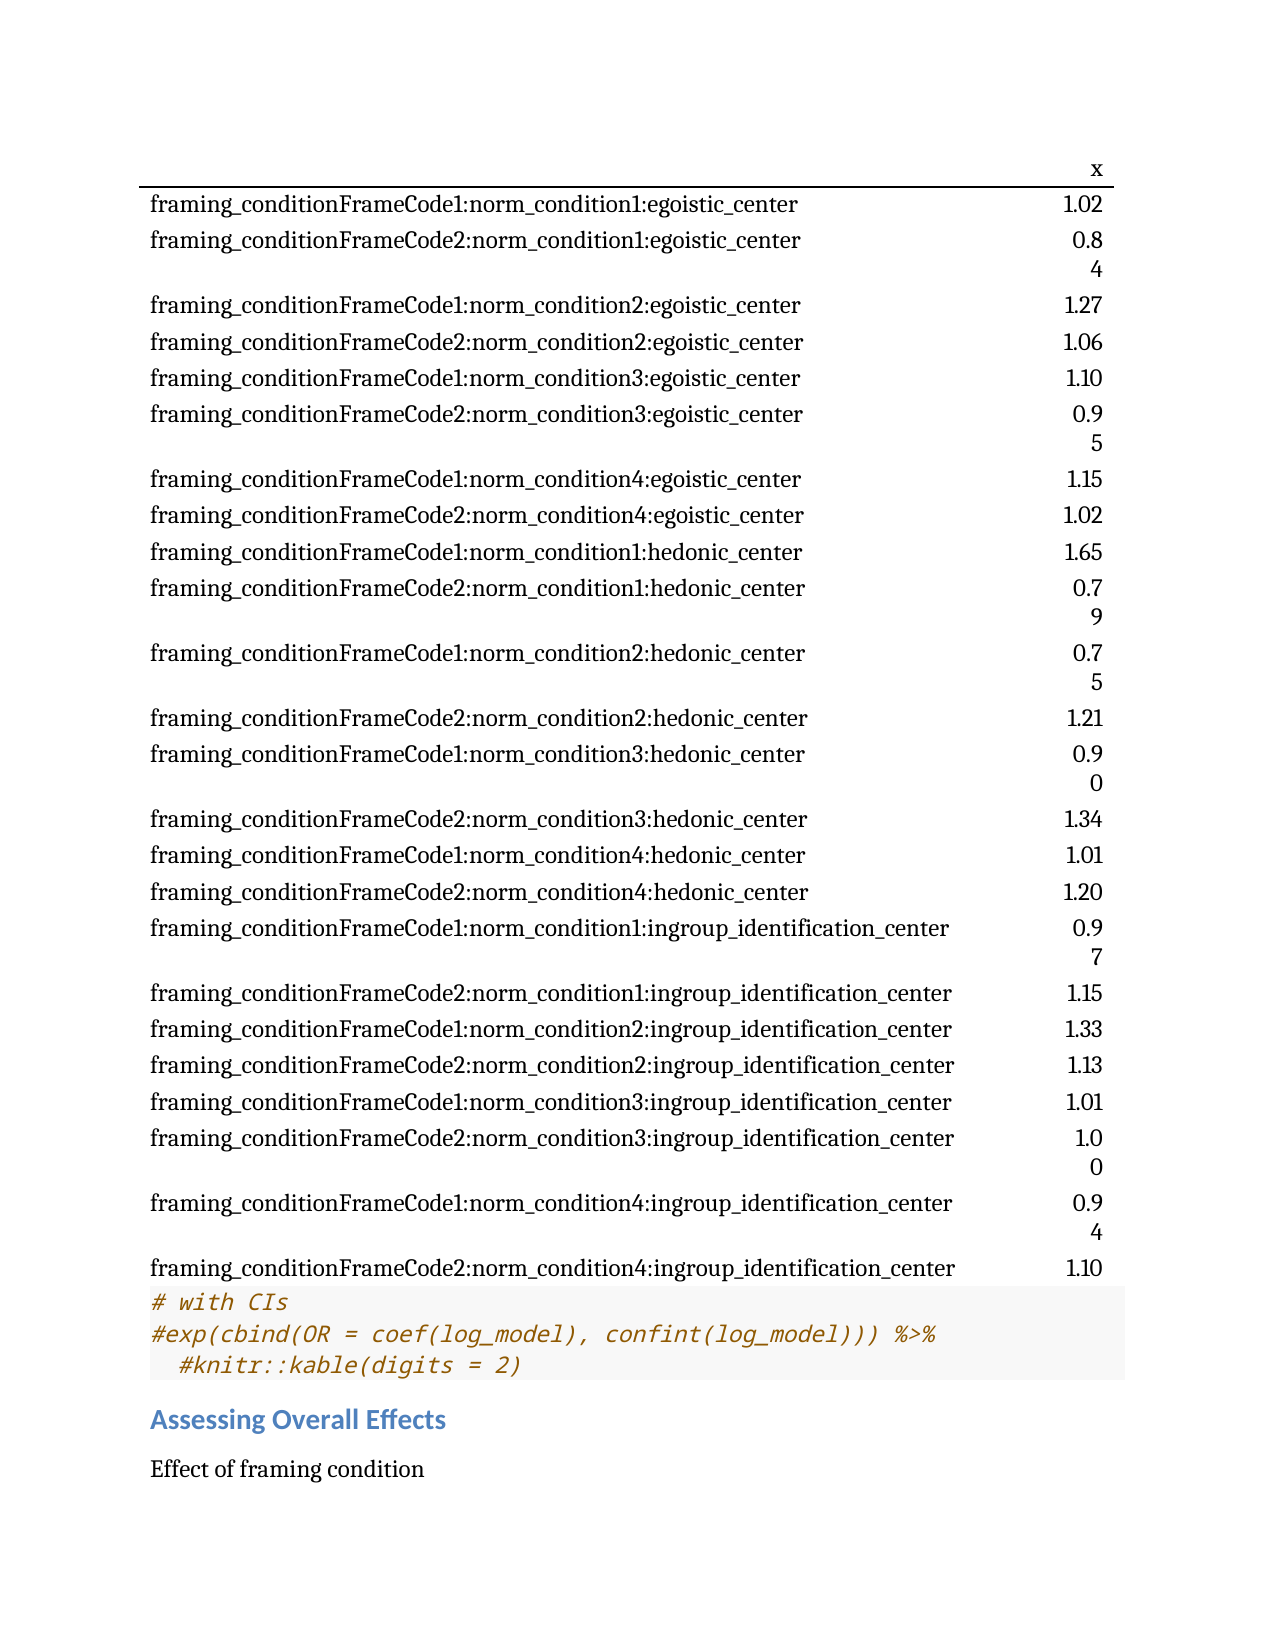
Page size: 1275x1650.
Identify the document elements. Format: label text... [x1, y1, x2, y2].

text Effect of framing condition [150, 1455, 1125, 1484]
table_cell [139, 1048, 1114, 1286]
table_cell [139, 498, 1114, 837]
subtitle Assessing Overall Effects [150, 1401, 1125, 1436]
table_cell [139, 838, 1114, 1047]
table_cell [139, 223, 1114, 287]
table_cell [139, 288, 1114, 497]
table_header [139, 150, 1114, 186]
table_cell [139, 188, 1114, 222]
text # with CIs #exp(cbind(OR = coef(log_model), confint(log_model))) %>% #knitr::kable(digits = 2) [150, 1286, 1125, 1380]
